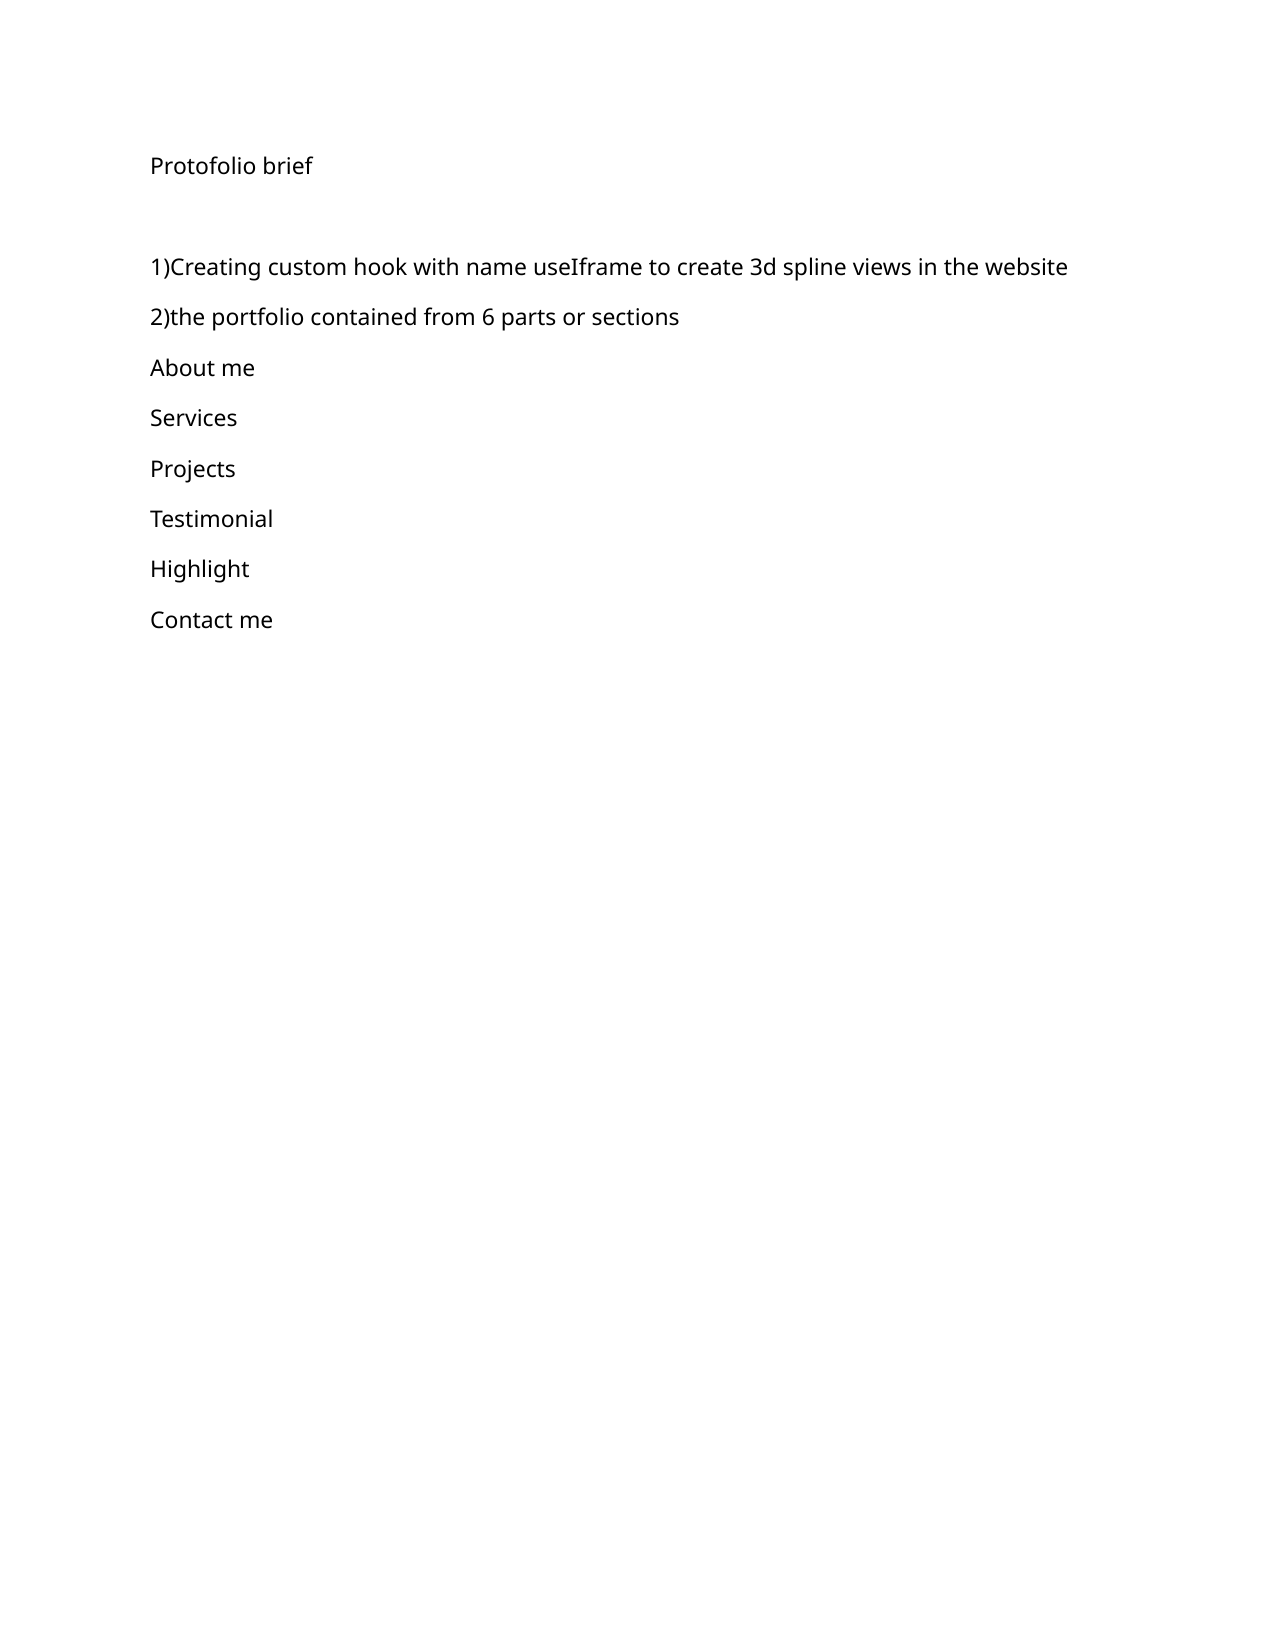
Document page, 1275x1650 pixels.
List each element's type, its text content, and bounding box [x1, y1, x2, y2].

text 1)Creating custom hook with name useIframe to create 3d spline views in the website [150, 251, 1125, 282]
text Highlight [150, 553, 1125, 584]
text Contact me [150, 604, 1125, 635]
text Services [150, 402, 1125, 433]
text Projects [150, 452, 1125, 484]
text About me [150, 352, 1125, 383]
text 2)the portfolio contained from 6 parts or sections [150, 301, 1125, 332]
text Testimonial [150, 503, 1125, 534]
text Protofolio brief [150, 150, 1125, 181]
